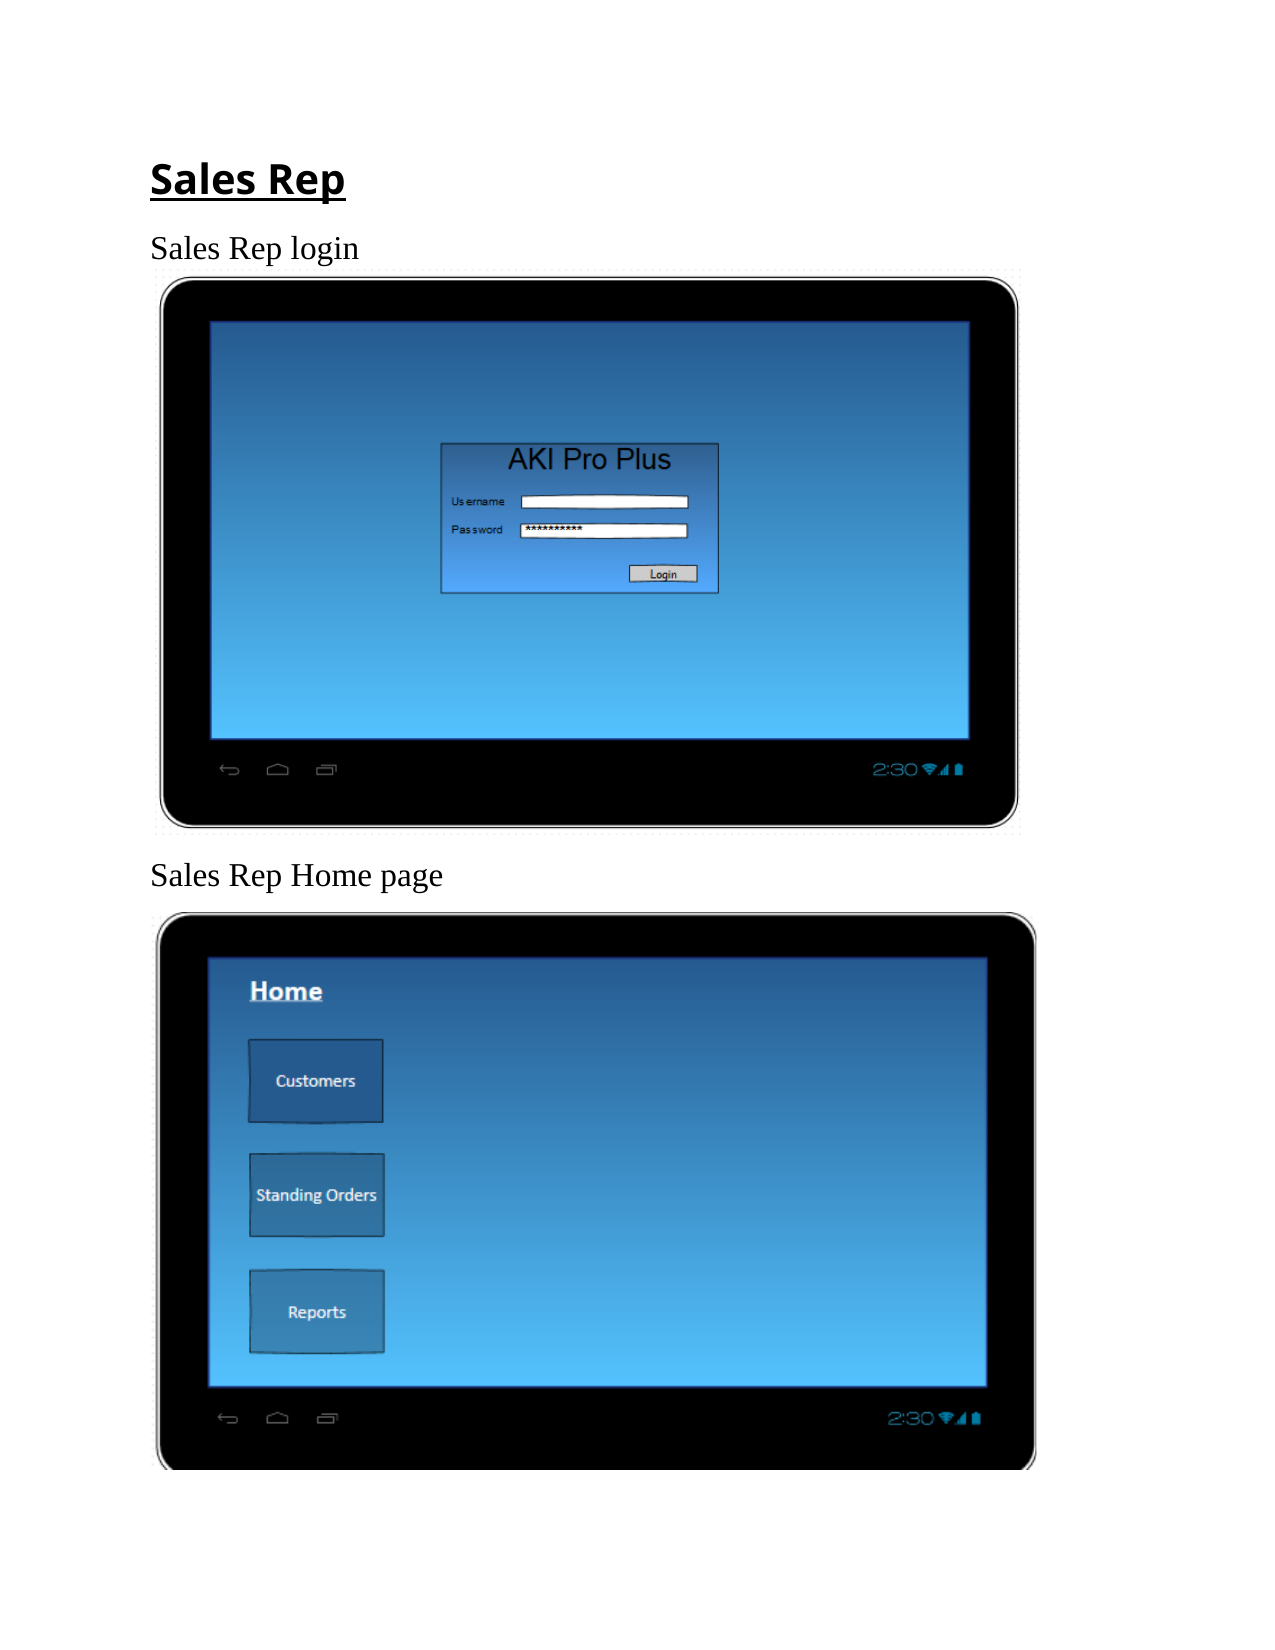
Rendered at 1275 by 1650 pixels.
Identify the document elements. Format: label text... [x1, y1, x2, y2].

picture [150, 268, 1026, 836]
text Sales Rep Home page [150, 855, 1125, 893]
picture [150, 912, 1037, 1470]
text Sales Rep [150, 150, 1125, 207]
